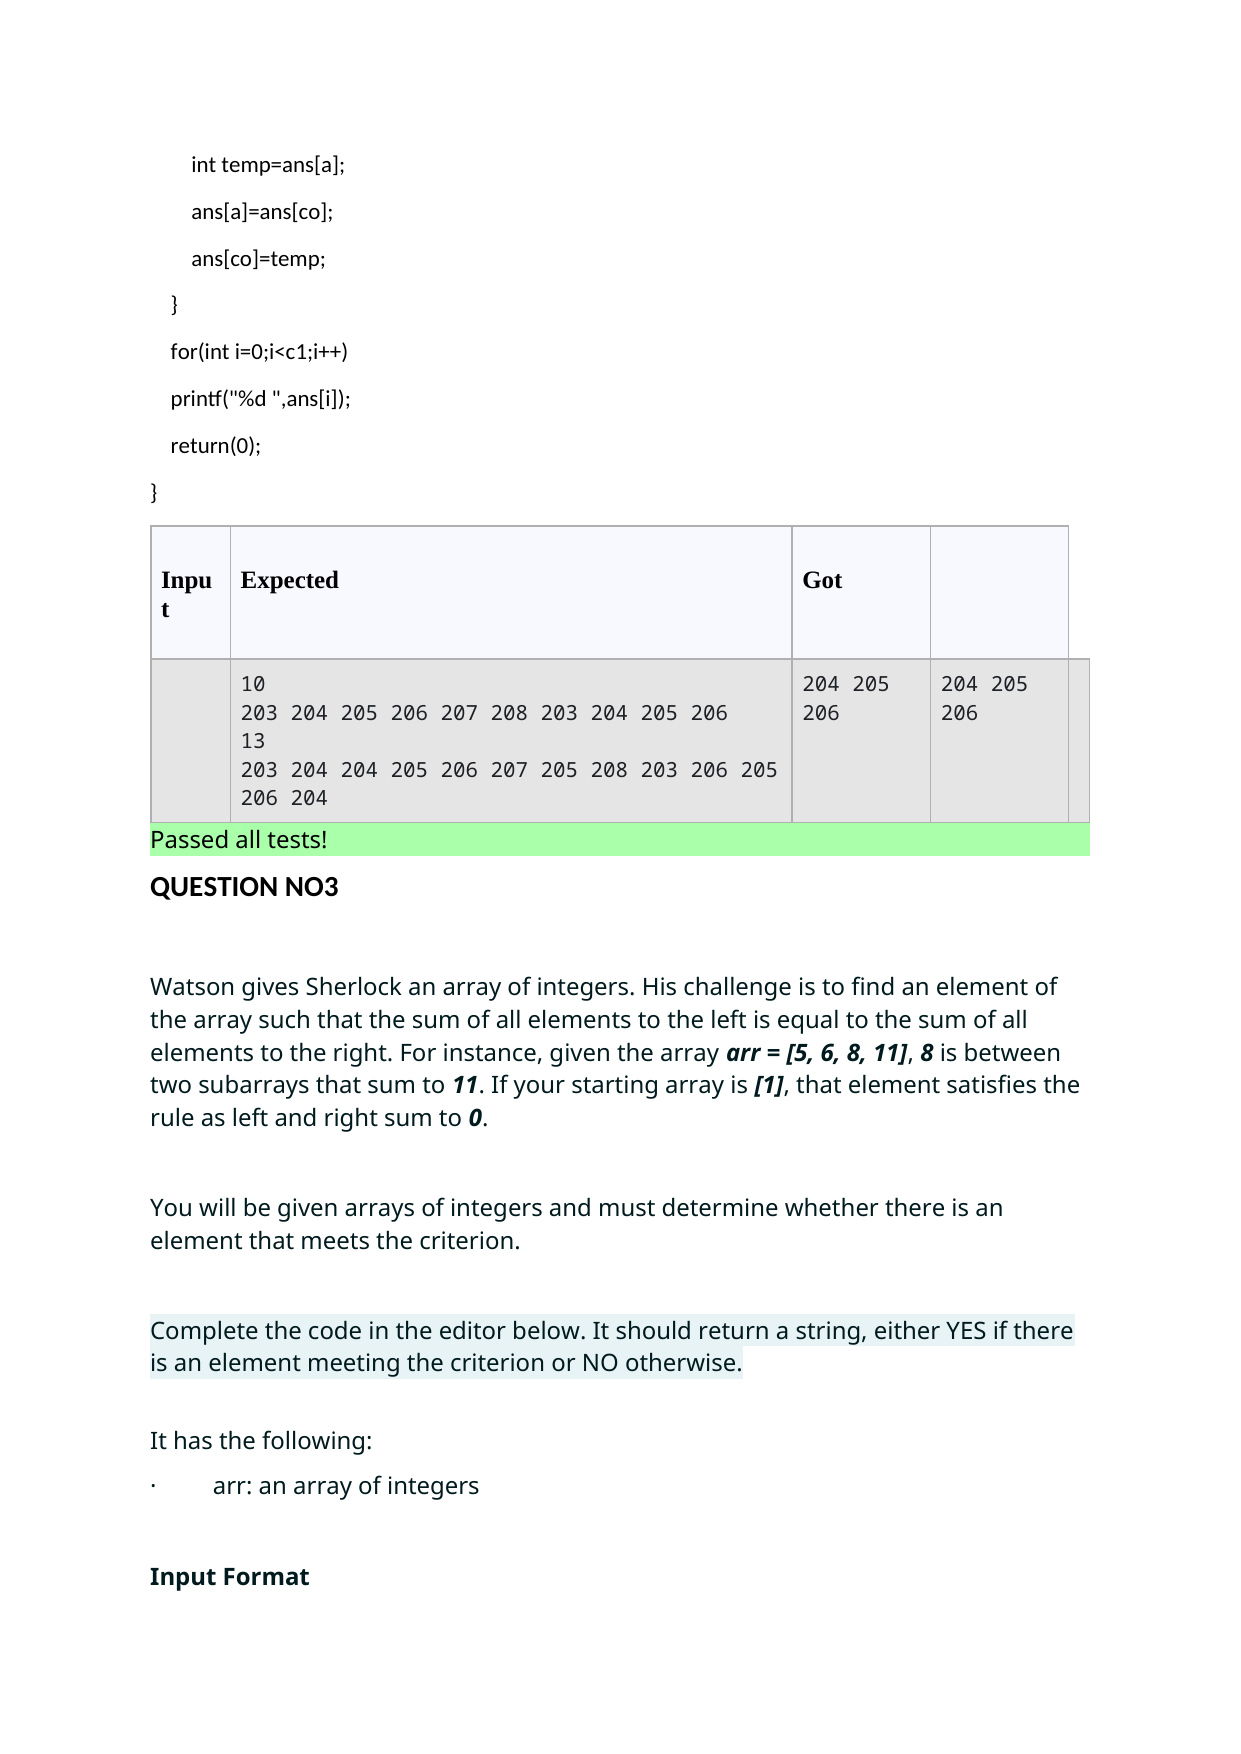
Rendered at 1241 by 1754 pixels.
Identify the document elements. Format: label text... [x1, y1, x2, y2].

table_header Input [152, 527, 230, 658]
table_cell 204 205 206 [931, 660, 1068, 822]
table_cell [152, 660, 230, 822]
text printf("%d ",ans[i]); [150, 384, 1090, 412]
text It has the following: [150, 1424, 1090, 1457]
table_cell [1069, 660, 1089, 822]
text return(0); [150, 431, 1090, 459]
text } [150, 291, 1090, 319]
table_header Got [793, 527, 930, 658]
table_cell 10 203 204 205 206 207 208 203 204 205 206 13 203 204 204 205 206 207 205 208 203 206 205 206 204 [231, 660, 791, 822]
text ans[a]=ans[co]; [150, 197, 1090, 225]
text Complete the code in the editor below. It should return a string, either YES if there is an element meeting the criterion or NO otherwise. [743, 1314, 1090, 1379]
table_header Expected [231, 527, 791, 658]
text for(int i=0;i<c1;i++) [150, 337, 1090, 366]
text } [150, 478, 1090, 506]
text int temp=ans[a]; [150, 150, 1090, 178]
table_header [931, 527, 1068, 658]
text Input Format [150, 1559, 1090, 1592]
table_cell 204 205 206 [793, 660, 930, 822]
text You will be given arrays of integers and must determine whether there is an element that meets the criterion. [150, 1191, 1090, 1256]
text ans[co]=temp; [150, 244, 1090, 272]
text QUESTION NO3 [150, 868, 1090, 904]
text Passed all tests! [150, 823, 1090, 856]
text · arr: an array of integers [150, 1469, 1090, 1502]
text Watson gives Sherlock an array of integers. His challenge is to find an element of the array such that the sum of all elements to the left is equal to the sum of all elements to the right. For instance, given the array arr = [5, 6, 8, 11], 8 is between two subarrays that sum to 11. If your starting array is [1], that element satisfies the rule as left and right sum to 0. [150, 970, 1090, 1133]
